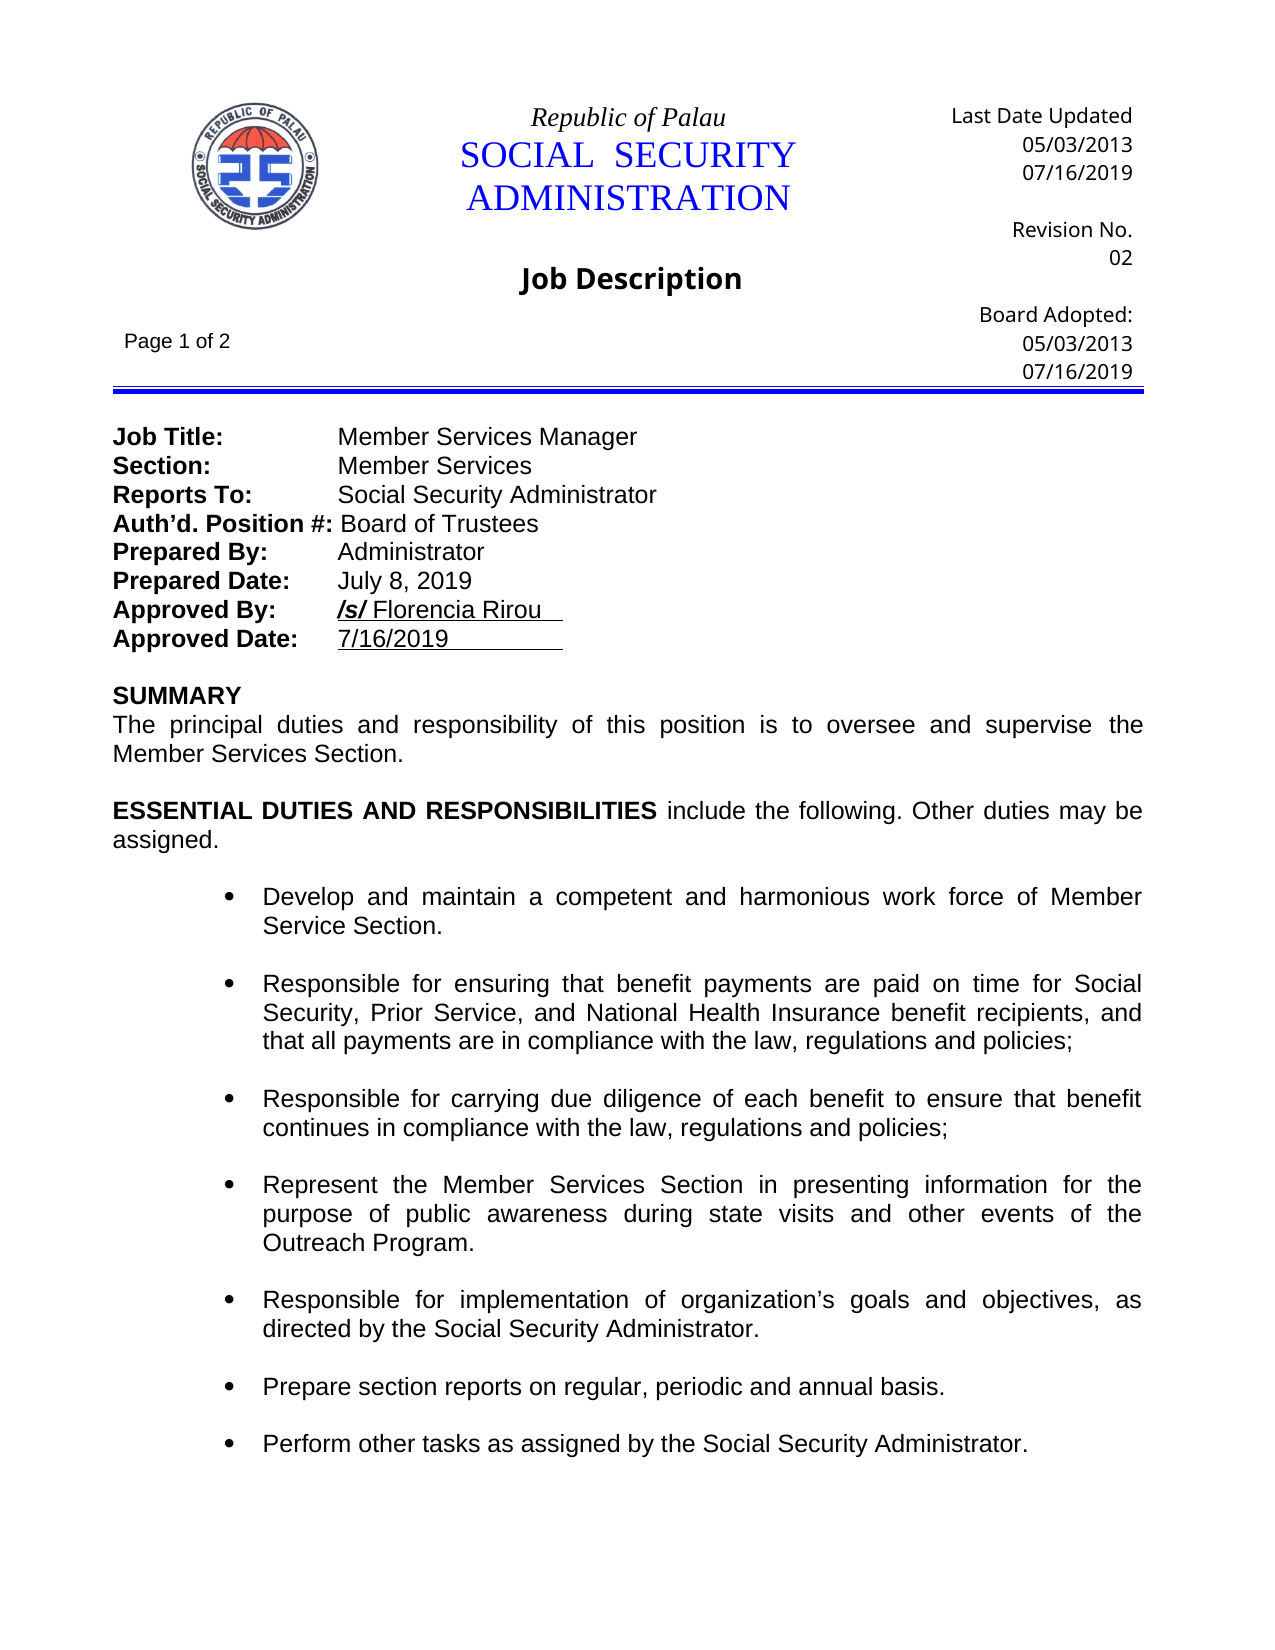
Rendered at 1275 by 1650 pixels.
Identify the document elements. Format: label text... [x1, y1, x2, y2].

text Prepared Date: July 8, 2019 [112, 566, 1144, 595]
list Responsible for ensuring that benefit payments are paid on time for Social Security, Prior Service, and National Health Insurance benefit recipients, and that all payments are in compliance with the law, regulations and policies; [225, 969, 1144, 1055]
text ESSENTIAL DUTIES AND RESPONSIBILITIES include the following. Other duties may be assigned. [112, 796, 1144, 853]
text Approved By: /s/ Florencia Rirou [112, 595, 1144, 623]
picture [190, 101, 319, 231]
text Section: Member Services [112, 451, 1144, 480]
text Auth’d. Position #: Board of Trustees [112, 508, 1144, 537]
text Approved Date: 7/16/2019 [112, 623, 1144, 652]
text Job Title: Member Services Manager [112, 422, 1144, 451]
text The principal duties and responsibility of this position is to oversee and supervise the Member Services Section. [112, 710, 1144, 767]
text SUMMARY [112, 681, 1144, 710]
text Reports To: Social Security Administrator [112, 480, 1144, 508]
list Prepare section reports on regular, periodic and annual basis. [225, 1372, 1144, 1400]
list Develop and maintain a competent and harmonious work force of Member Service Section. [225, 882, 1144, 940]
list Responsible for carrying due diligence of each benefit to ensure that benefit continues in compliance with the law, regulations and policies; [225, 1084, 1144, 1141]
list Represent the Member Services Section in presenting information for the purpose of public awareness during state visits and other events of the Outreach Program. [225, 1170, 1144, 1256]
text Prepared By: Administrator [112, 537, 1144, 566]
list Perform other tasks as assigned by the Social Security Administrator. [225, 1429, 1144, 1458]
list Responsible for implementation of organization’s goals and objectives, as directed by the Social Security Administrator. [225, 1285, 1144, 1343]
